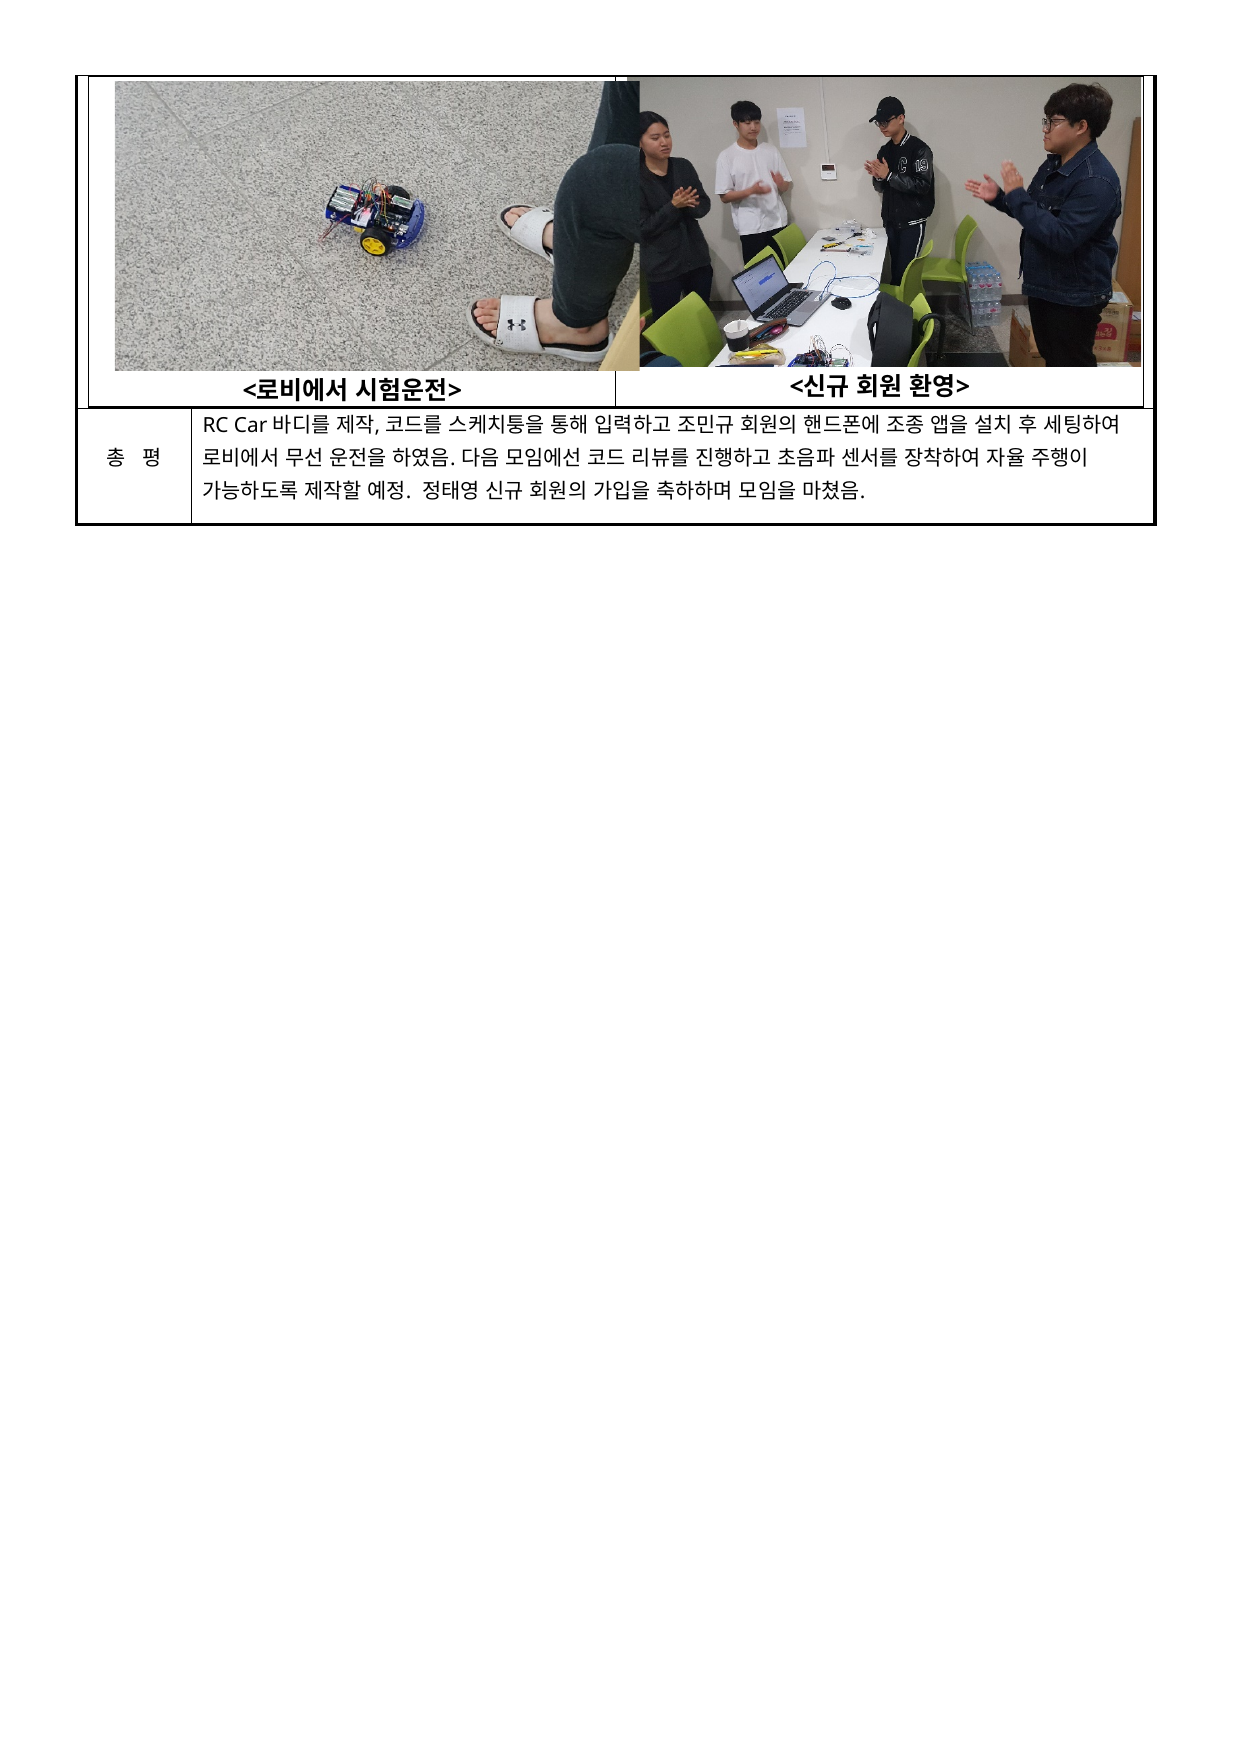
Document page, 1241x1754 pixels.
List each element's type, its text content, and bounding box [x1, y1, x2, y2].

picture [114, 77, 1142, 371]
table_cell [78, 76, 88, 408]
table_cell [616, 77, 1143, 406]
table_cell [1144, 76, 1153, 408]
table_cell RC Car 바디를 제작, 코드를 스케치퉁을 통해 입력하고 조민규 회원의 핸드폰에 조종 앱을 설치 후 세팅하여 로비에서 무선 운전을 하였음. 다음 모임에선 코드 리뷰를 진행하고 초음파 센서를 장착하여 자율 주행이 가능하도록 제작할 예정. 정태영 신규 회원의 가입을 축하하며 모임을 마쳤음. [192, 409, 1153, 523]
table_cell [89, 77, 615, 406]
table_cell [78, 409, 191, 523]
